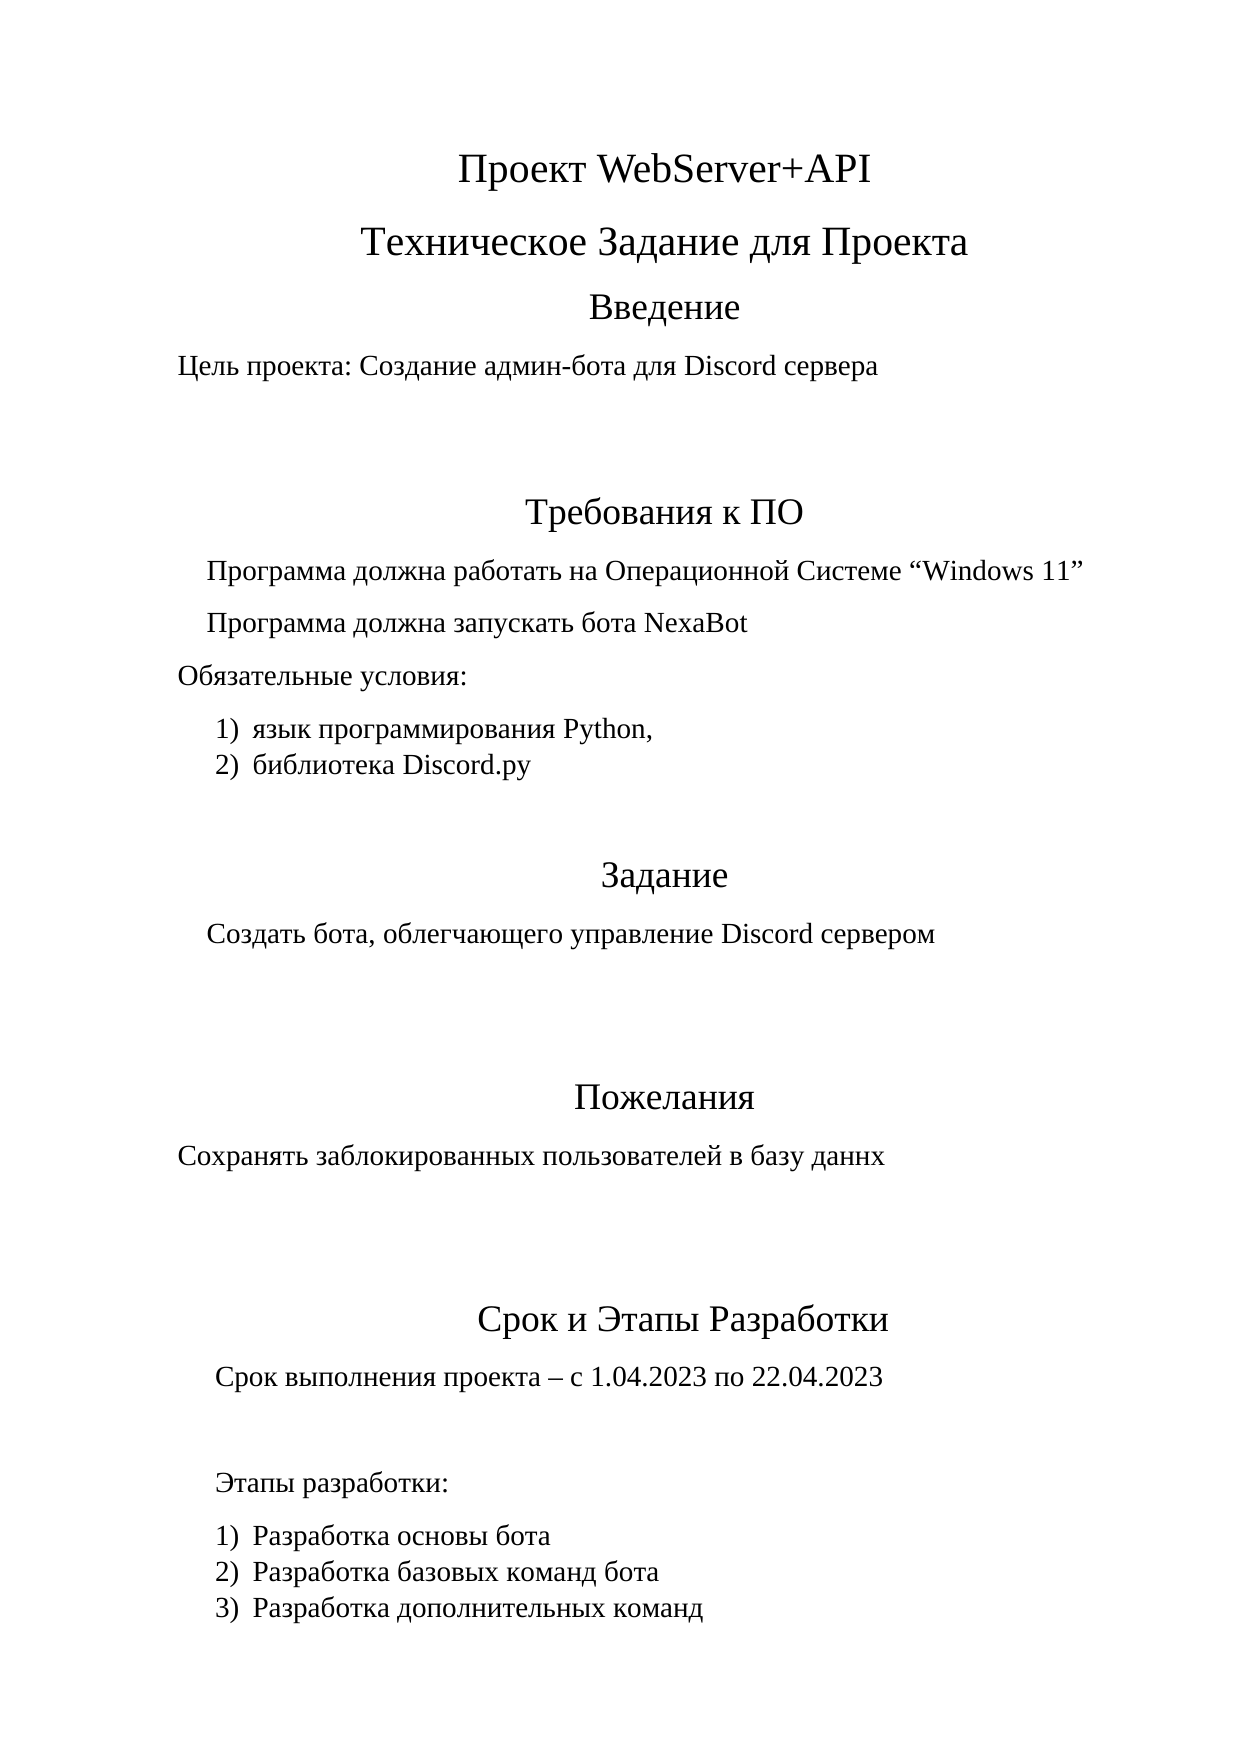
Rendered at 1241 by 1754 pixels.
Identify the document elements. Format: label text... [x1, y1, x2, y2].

text Срок и Этапы Разработки [215, 1296, 1152, 1339]
text Техническое Задание для Проекта [177, 216, 1152, 264]
text Этапы разработки: [215, 1465, 1152, 1498]
subtitle Проект WebServer+API [177, 143, 1152, 191]
text Цель проекта: Создание админ-бота для Discord сервера [177, 348, 1152, 381]
list язык программирования Python, [215, 711, 1152, 744]
text Программа должна работать на Операционной Системе “Windows 11” [177, 553, 1152, 586]
list Разработка дополнительных команд [215, 1590, 1152, 1624]
text Пожелания [177, 1074, 1152, 1118]
list Разработка базовых команд бота [215, 1554, 1152, 1587]
text Введение [177, 284, 1152, 327]
text Программа должна запускать бота NexaBot [177, 605, 1152, 639]
list библиотека Discord.py [215, 747, 1152, 781]
text Создать бота, облегчающего управление Discord сервером [177, 916, 1152, 949]
text Обязательные условия: [177, 658, 1152, 692]
text Сохранять заблокированных пользователей в базу даннх [177, 1138, 1152, 1171]
list Разработка основы бота [215, 1518, 1152, 1551]
text Срок выполнения проекта – с 1.04.2023 по 22.04.2023 [215, 1359, 1152, 1393]
text Задание [177, 853, 1152, 896]
text Требования к ПО [177, 489, 1152, 532]
